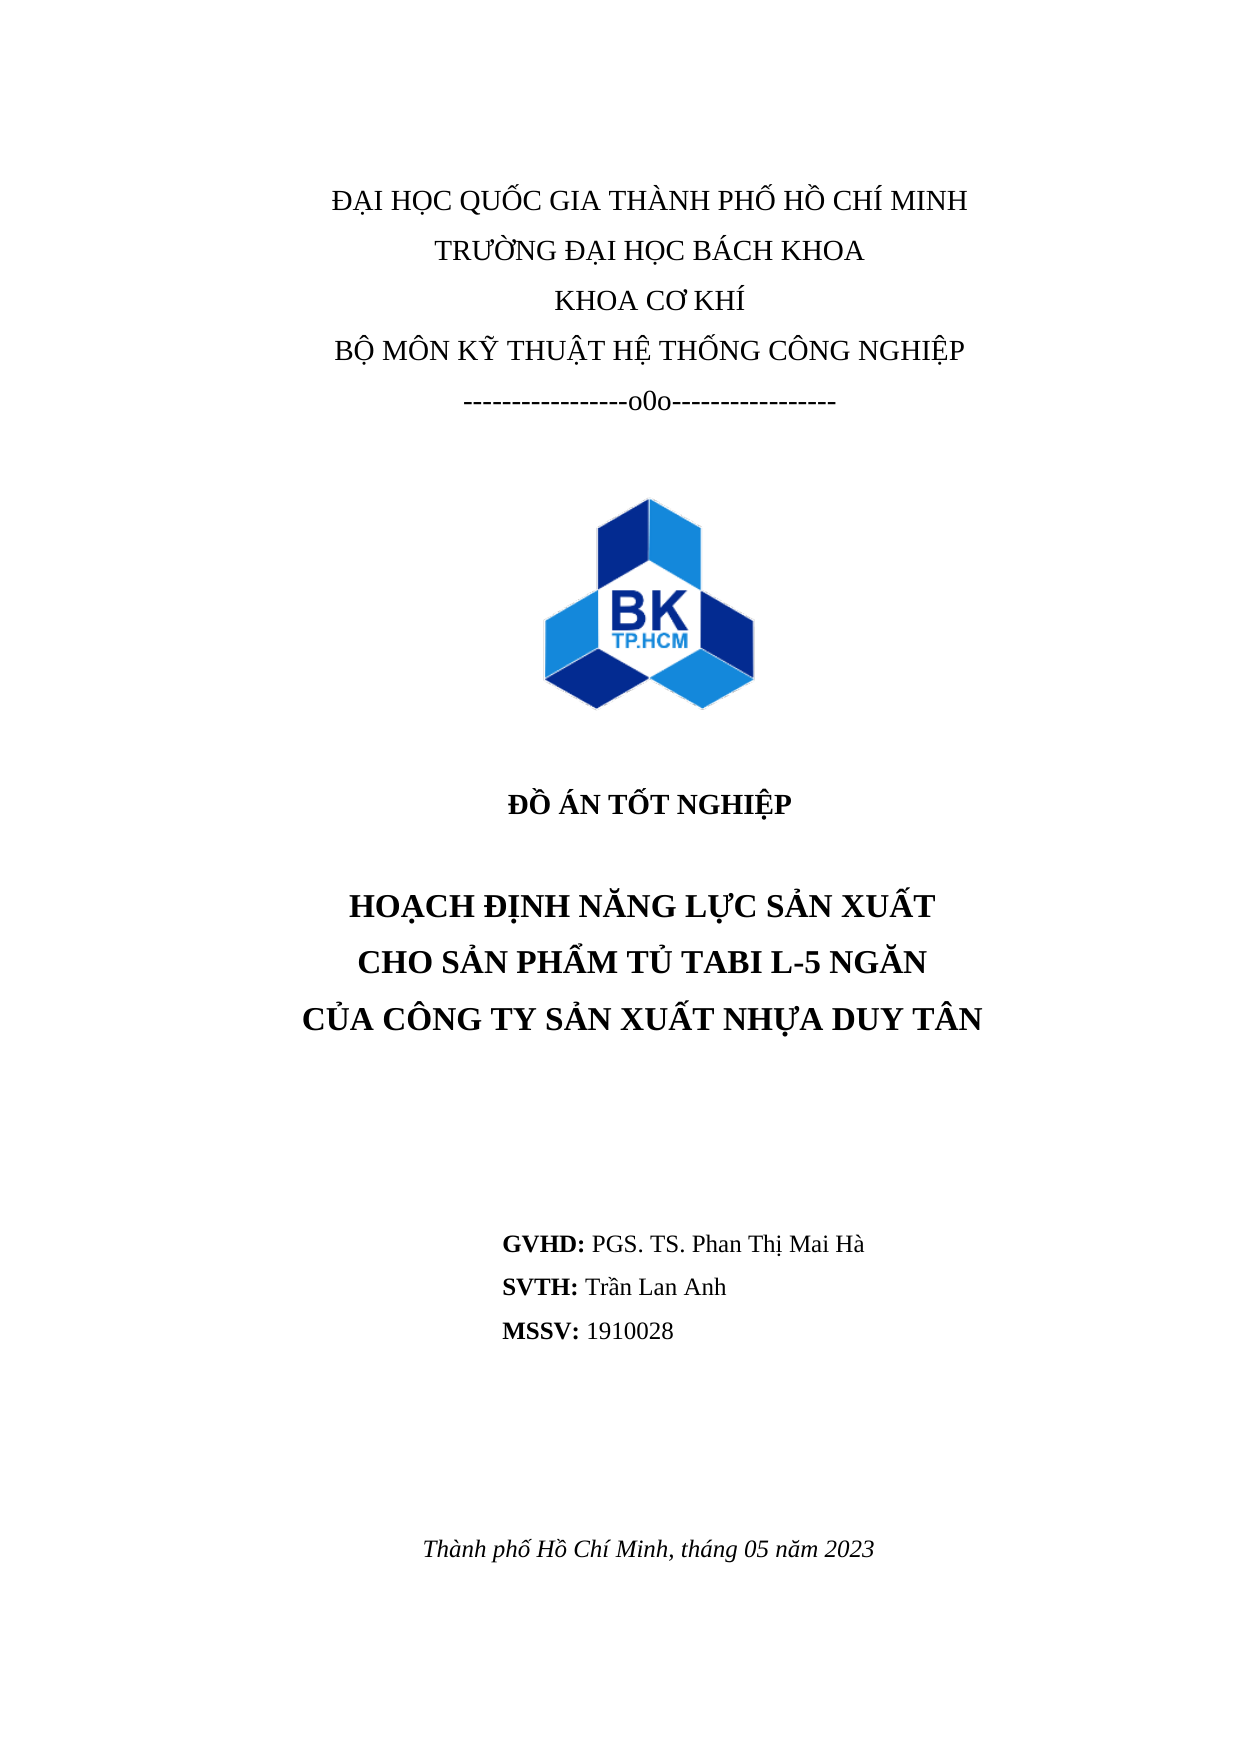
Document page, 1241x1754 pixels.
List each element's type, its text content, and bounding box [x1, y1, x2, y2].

text TRƯỜNG ĐẠI HỌC BÁCH KHOA [177, 233, 1122, 267]
text -----------------o0o----------------- [177, 383, 1122, 416]
text ĐỒ ÁN TỐT NGHIỆP [177, 787, 1122, 821]
text CỦA CÔNG TY SẢN XUẤT NHỰA DUY TÂN [222, 999, 1063, 1037]
text SVTH: Trần Lan Anh [177, 1272, 1122, 1301]
text ĐẠI HỌC QUỐC GIA THÀNH PHỐ HỒ CHÍ MINH [177, 183, 1122, 217]
text GVHD: PGS. TS. Phan Thị Mai Hà [177, 1229, 1122, 1258]
text KHOA CƠ KHÍ [177, 283, 1122, 317]
picture [511, 482, 789, 729]
text CHO SẢN PHẨM TỦ TABI L-5 NGĂN [222, 943, 1063, 981]
text HOẠCH ĐỊNH NĂNG LỰC SẢN XUẤT [222, 887, 1063, 925]
text MSSV: 1910028 [177, 1316, 1122, 1345]
text BỘ MÔN KỸ THUẬT HỆ THỐNG CÔNG NGHIỆP [177, 333, 1122, 366]
text Thành phố Hồ Chí Minh, tháng 05 năm 2023 [177, 1534, 1122, 1562]
